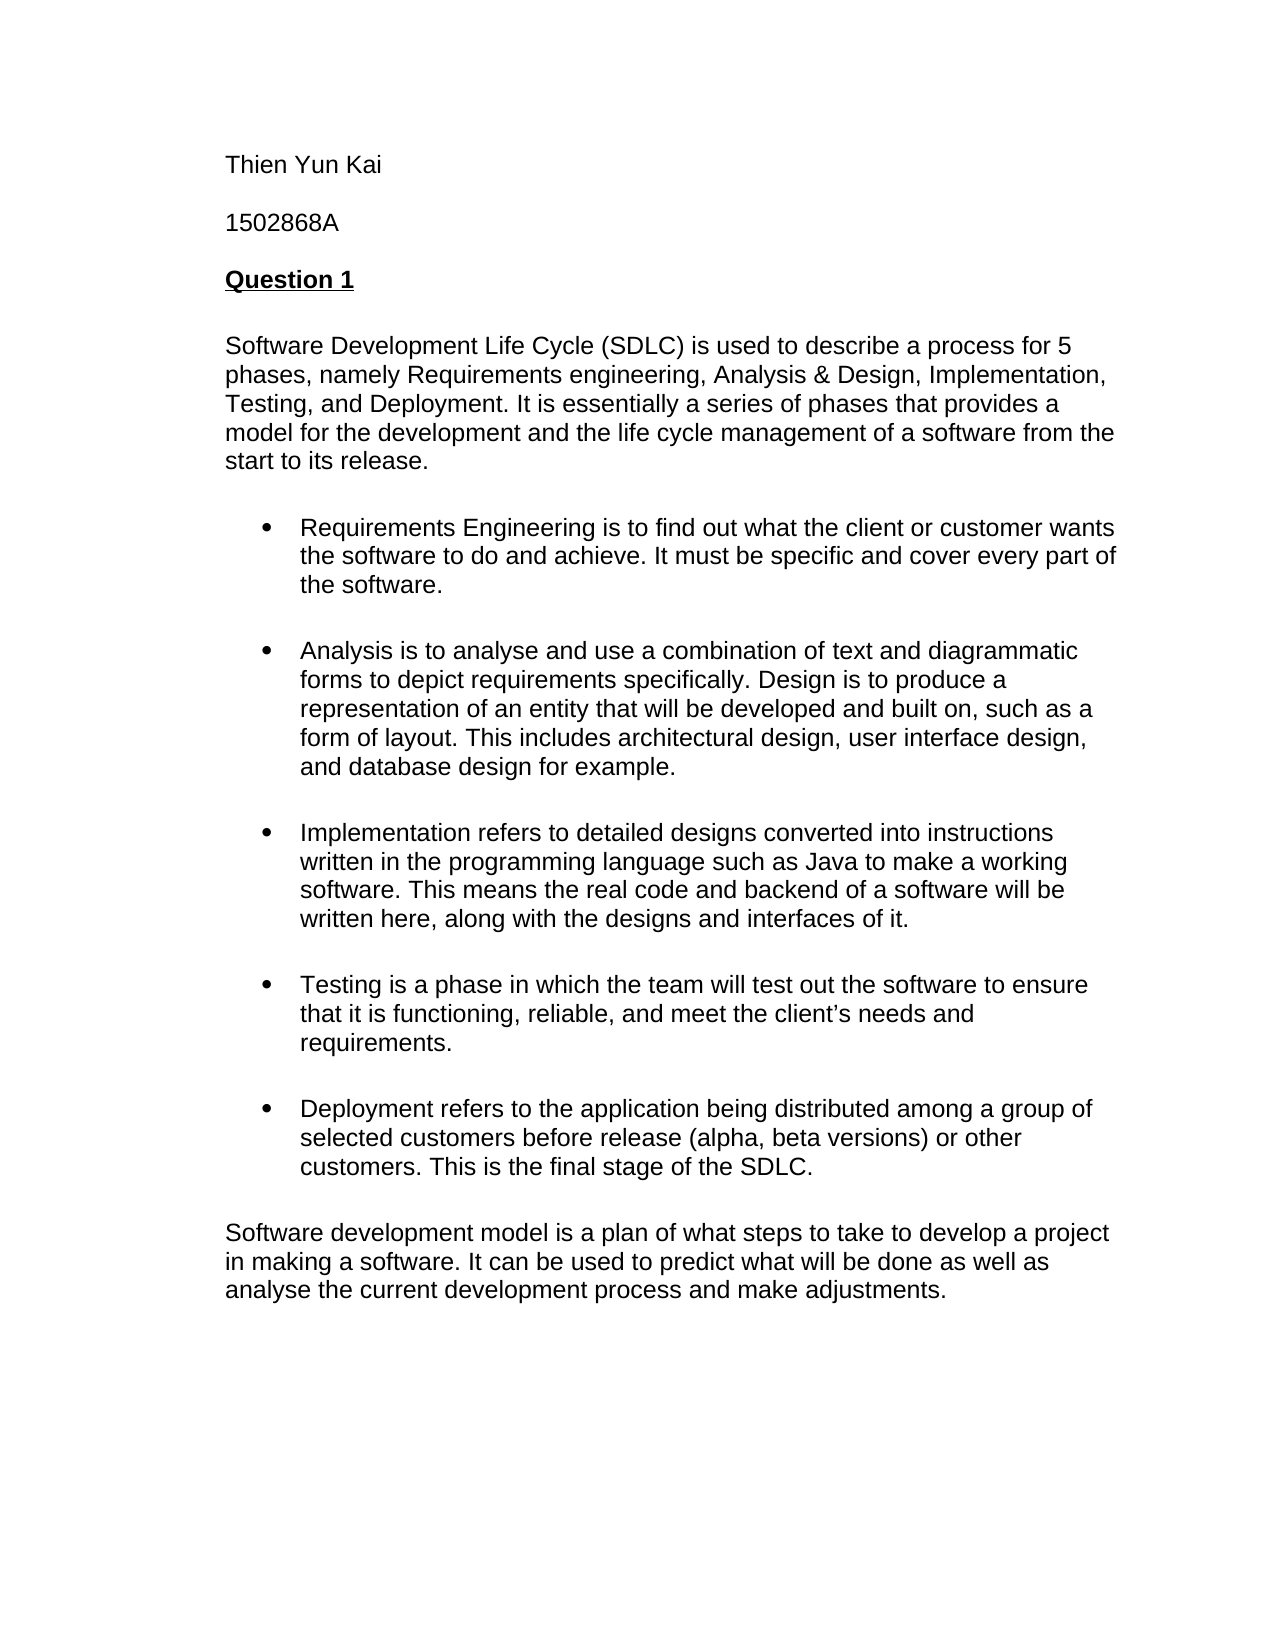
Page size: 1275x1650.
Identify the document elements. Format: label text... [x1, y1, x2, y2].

text Software Development Life Cycle (SDLC) is used to describe a process for 5 phases, namely Requirements engineering, Analysis & Design, Implementation, Testing, and Deployment. It is essentially a series of phases that provides a model for the development and the life cycle management of a software from the start to its release. [225, 331, 1125, 475]
list Implementation refers to detailed designs converted into instructions written in the programming language such as Java to make a working software. This means the real code and backend of a software will be written here, along with the designs and interfaces of it. [262, 818, 1125, 933]
list Testing is a phase in which the team will test out the software to ensure that it is functioning, reliable, and meet the client’s needs and requirements. [262, 970, 1125, 1057]
text Software development model is a plan of what steps to take to develop a project in making a software. It can be used to predict what will be done as well as analyse the current development process and make adjustments. [225, 1218, 1125, 1304]
text 1502868A [225, 207, 1125, 236]
list Deployment refers to the application being distributed among a group of selected customers before release (alpha, beta versions) or other customers. This is the final stage of the SDLC. [262, 1094, 1125, 1181]
text Question 1 [225, 265, 1125, 294]
text Thien Yun Kai [225, 150, 1125, 179]
list Analysis is to analyse and use a combination of text and diagrammatic forms to depict requirements specifically. Design is to produce a representation of an entity that will be developed and built on, such as a form of layout. This includes architectural design, user interface design, and database design for example. [262, 636, 1125, 780]
list Requirements Engineering is to find out what the client or customer wants the software to do and achieve. It must be specific and cover every part of the software. [262, 512, 1125, 599]
